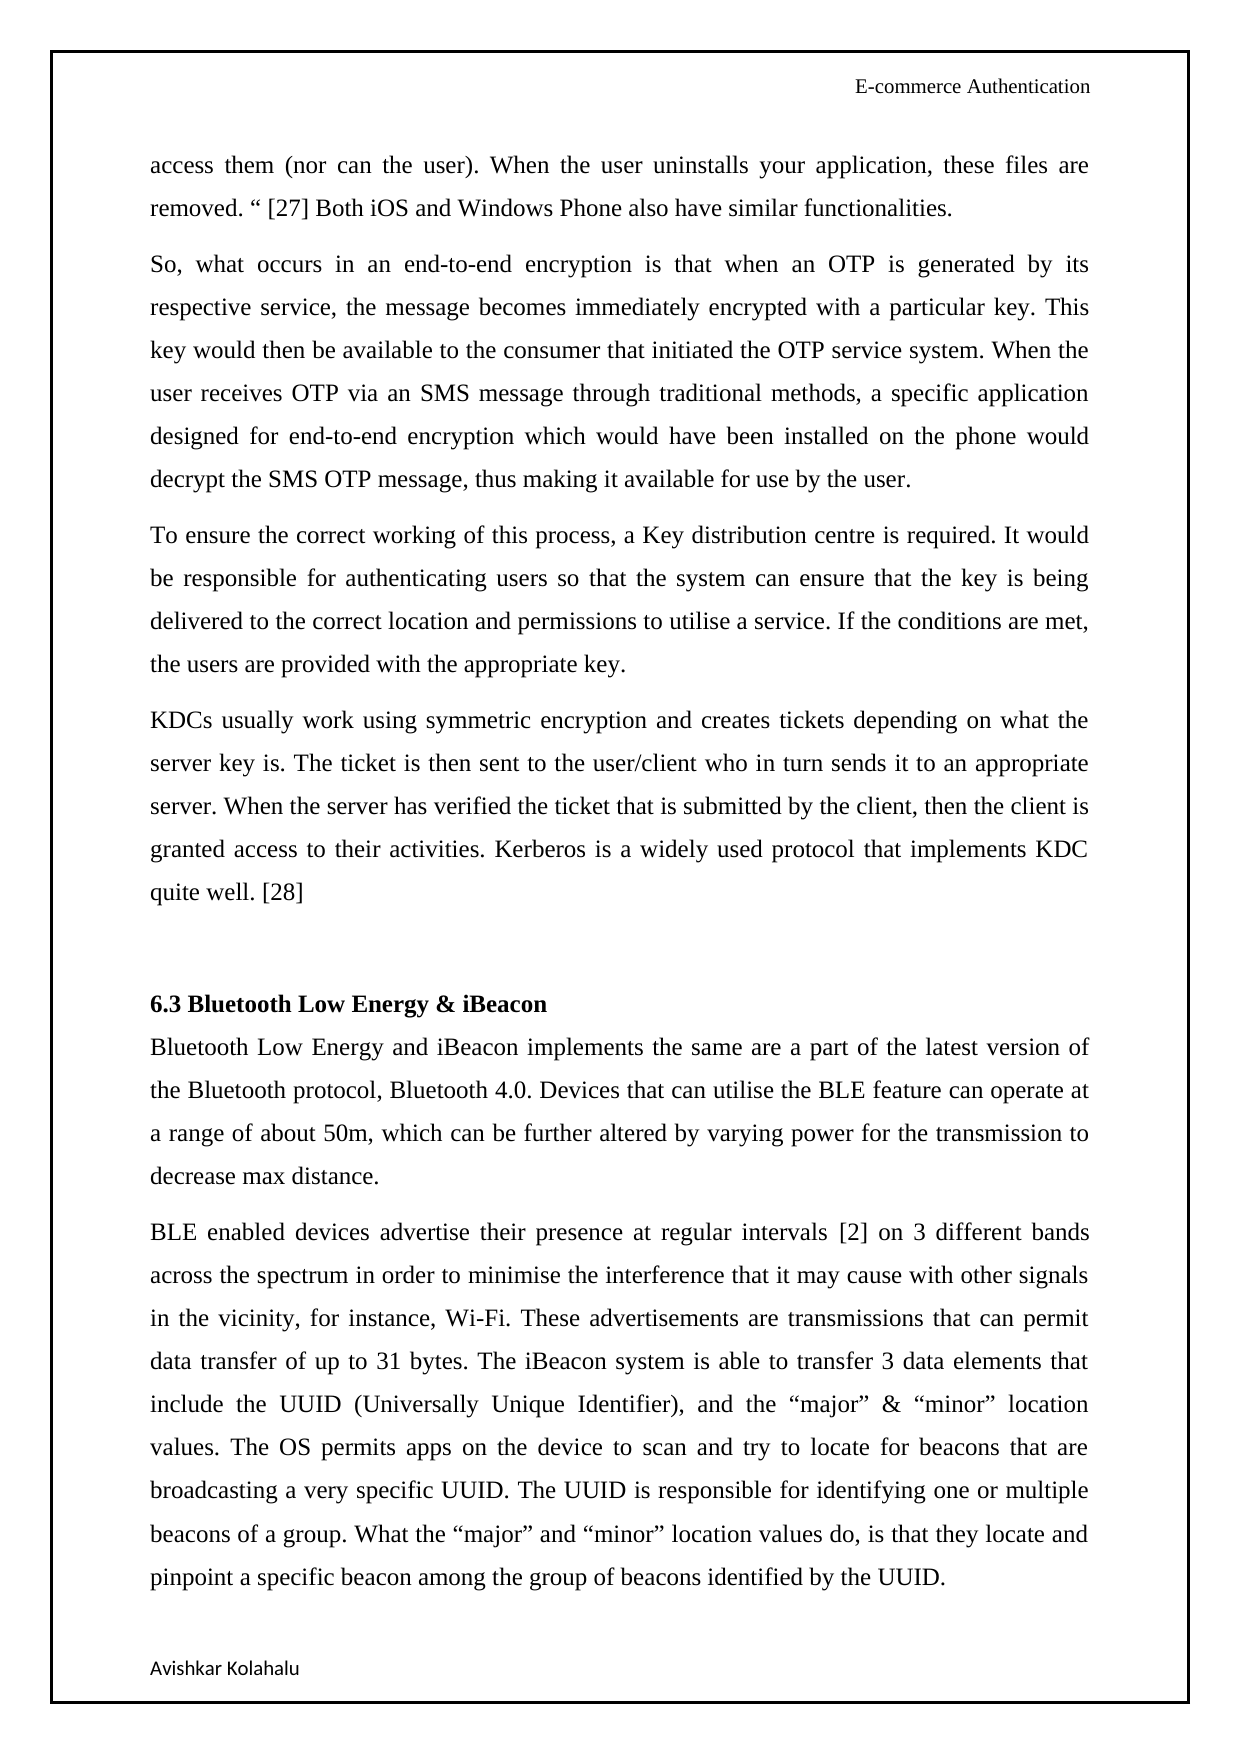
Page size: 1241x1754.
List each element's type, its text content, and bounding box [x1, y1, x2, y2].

text BLE enabled devices advertise their presence at regular intervals [2] on 3 different bands across the spectrum in order to minimise the interference that it may cause with other signals in the vicinity, for instance, Wi-Fi. These advertisements are transmissions that can permit data transfer of up to 31 bytes. The iBeacon system is able to transfer 3 data elements that include the UUID (Universally Unique Identifier), and the “major” & “minor” location values. The OS permits apps on the device to scan and try to locate for beacons that are broadcasting a very specific UUID. The UUID is responsible for identifying one or multiple beacons of a group. What the “major” and “minor” location values do, is that they locate and pinpoint a specific beacon among the group of beacons identified by the UUID. [150, 1217, 1090, 1591]
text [150, 150, 1090, 222]
text Bluetooth Low Energy and iBeacon implements the same are a part of the latest version of the Bluetooth protocol, Bluetooth 4.0. Devices that can utilise the BLE feature can operate at a range of about 50m, which can be further altered by varying power for the transmission to decrease max distance. [150, 1032, 1090, 1190]
text So, what occurs in an end-to-end encryption is that when an OTP is generated by its respective service, the message becomes immediately encrypted with a particular key. This key would then be available to the consumer that initiated the OTP service system. When the user receives OTP via an SMS message through traditional methods, a specific application designed for end-to-end encryption which would have been installed on the phone would decrypt the SMS OTP message, thus making it available for use by the user. [150, 249, 1090, 493]
text KDCs usually work using symmetric encryption and creates tickets depending on what the server key is. The ticket is then sent to the user/client who in turn sends it to an appropriate server. When the server has verified the ticket that is submitted by the client, then the client is granted access to their activities. Kerberos is a widely used protocol that implements KDC quite well. [28] [150, 705, 1090, 906]
subtitle 6.3 Bluetooth Low Energy & iBeacon [150, 989, 1090, 1017]
text To ensure the correct working of this process, a Key distribution centre is required. It would be responsible for authenticating users so that the system can ensure that the key is being delivered to the correct location and permissions to utilise a service. If the conditions are met, the users are provided with the appropriate key. [150, 520, 1090, 678]
